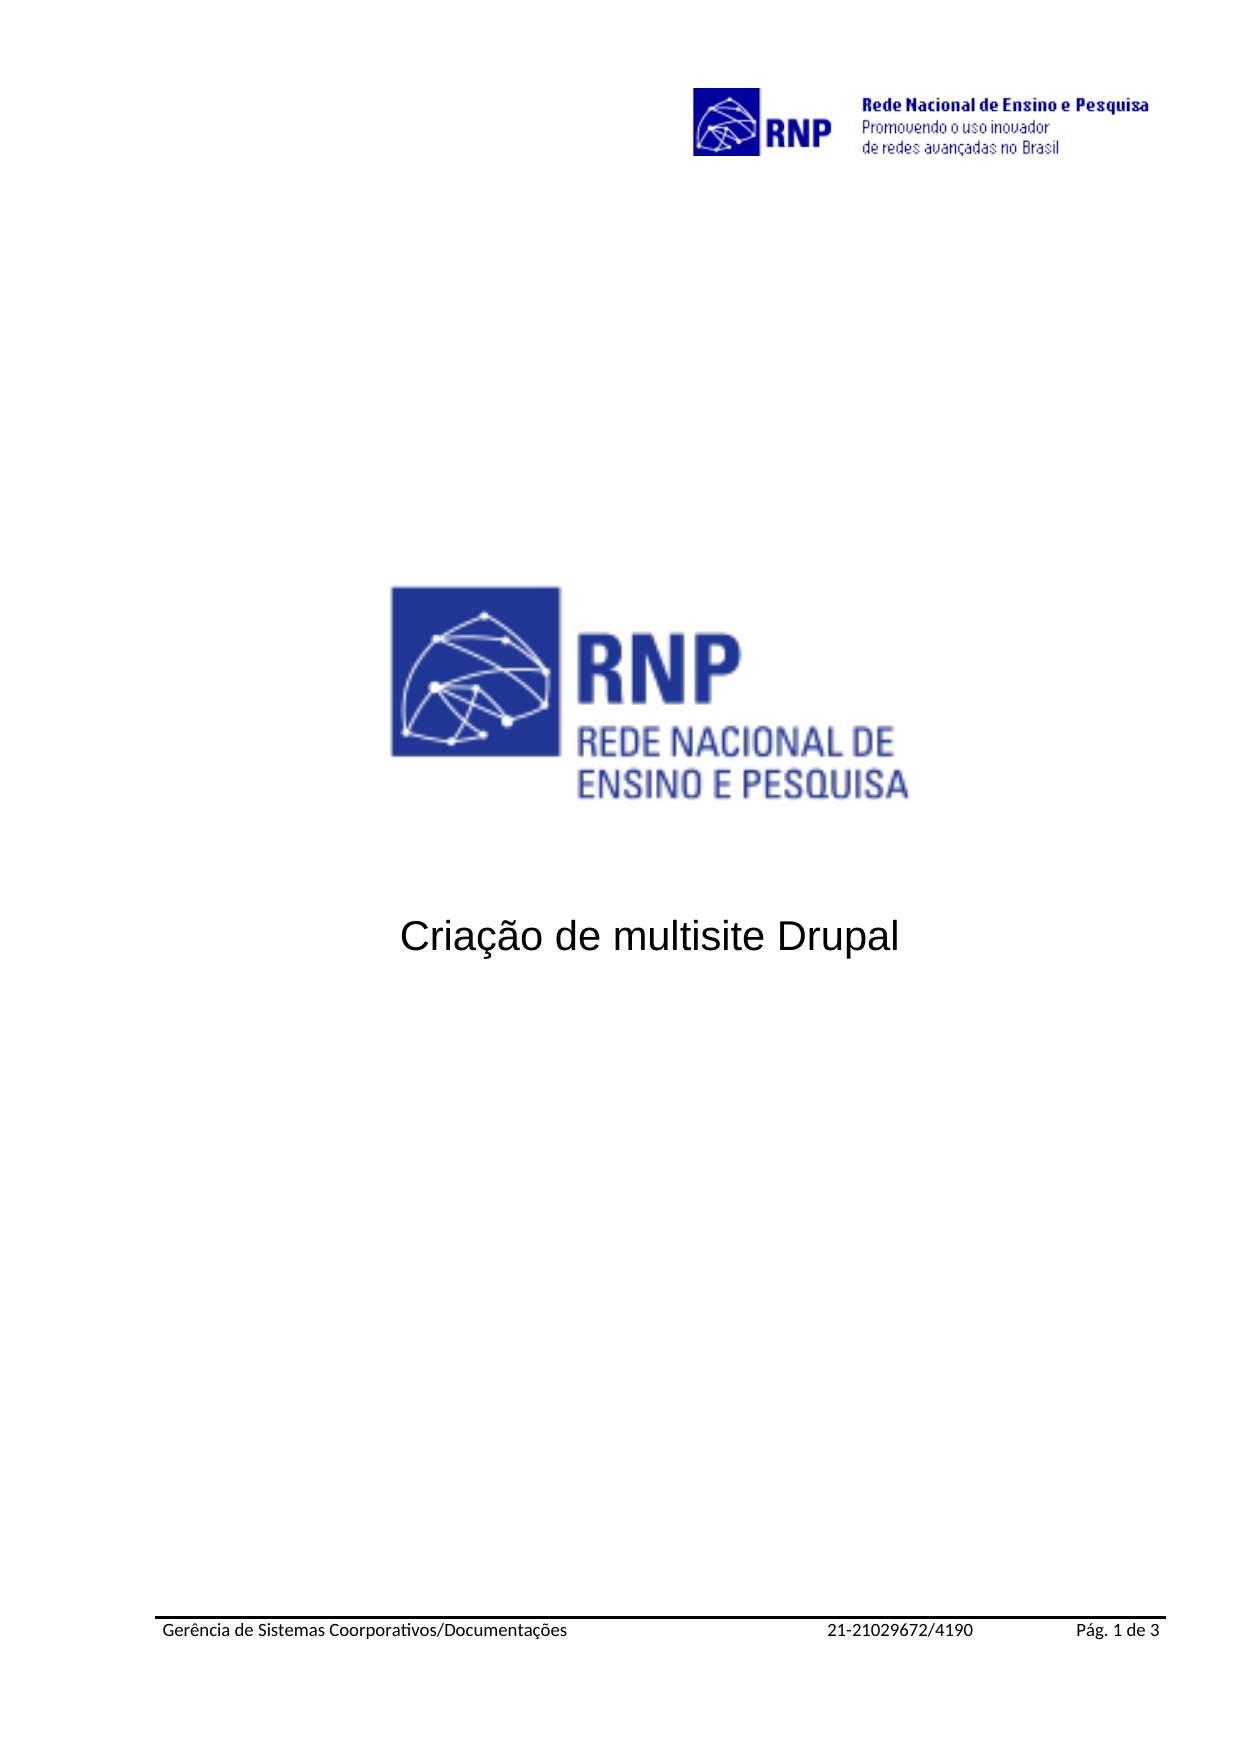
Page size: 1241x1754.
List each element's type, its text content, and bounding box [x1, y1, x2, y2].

text Criação de multisite Drupal [148, 911, 1152, 959]
picture [693, 88, 1152, 156]
picture [377, 542, 922, 840]
